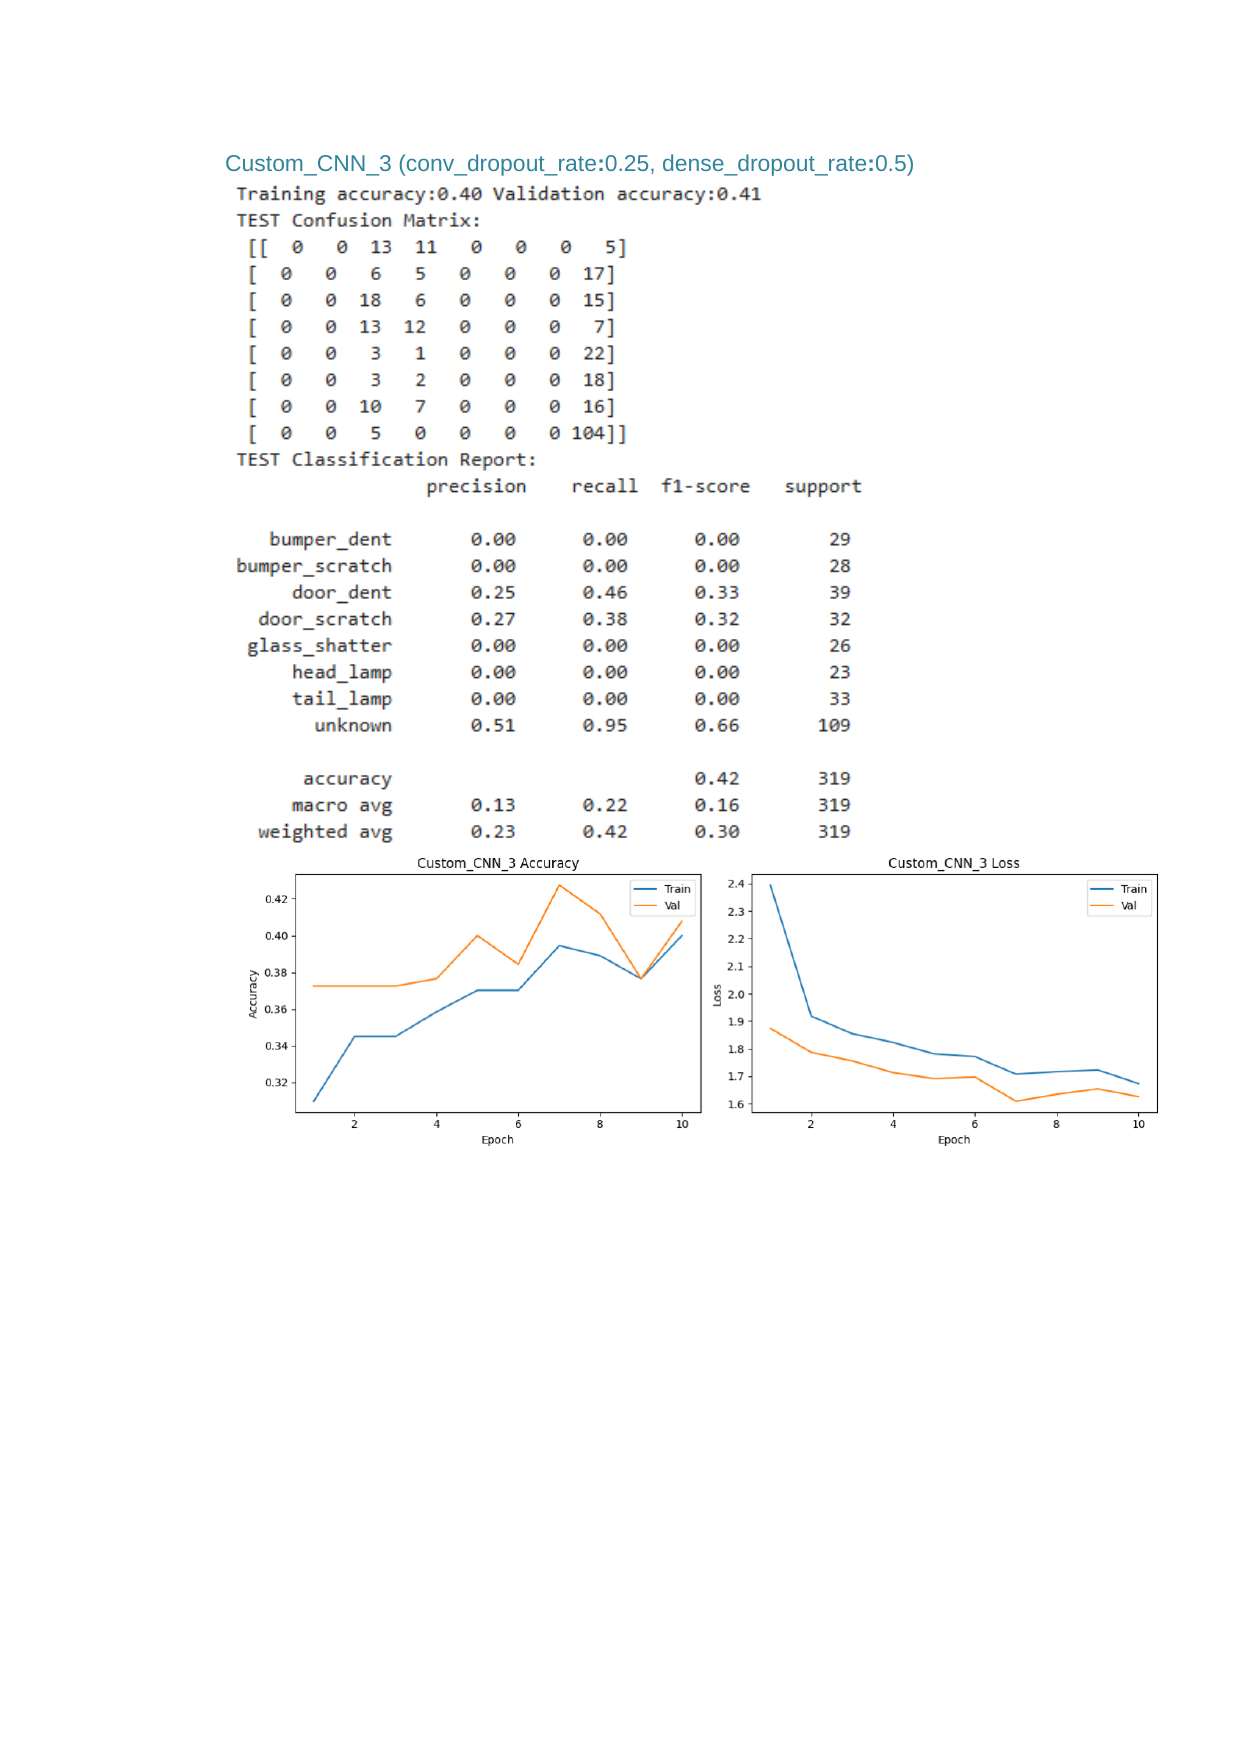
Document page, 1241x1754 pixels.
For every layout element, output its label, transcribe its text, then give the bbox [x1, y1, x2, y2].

picture [225, 180, 887, 849]
picture [225, 852, 1166, 1154]
